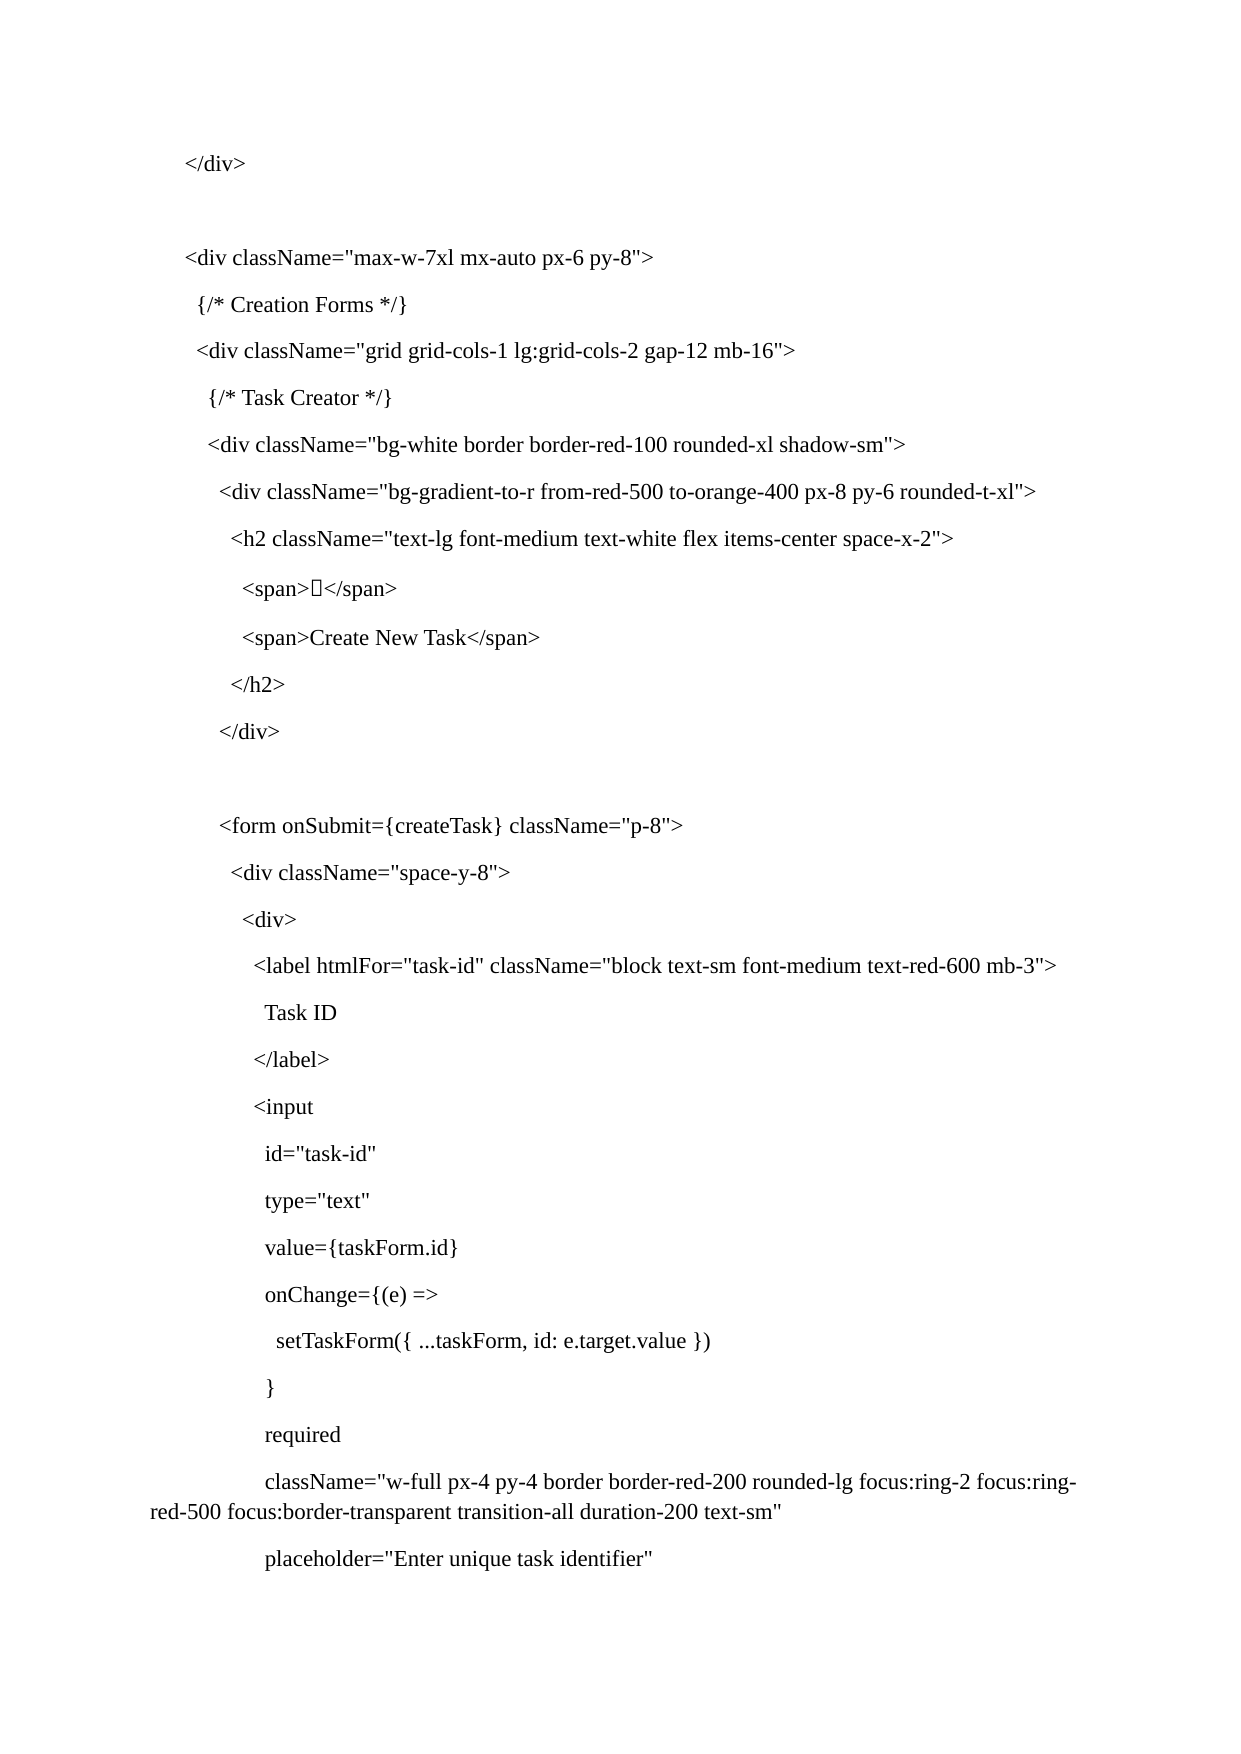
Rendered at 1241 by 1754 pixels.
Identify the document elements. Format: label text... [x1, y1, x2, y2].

text placeholder="Enter unique task identifier" [150, 1545, 1090, 1572]
text required [150, 1421, 1090, 1448]
text <div className="bg-gradient-to-r from-red-500 to-orange-400 px-8 py-6 rounded-t-xl"> [150, 478, 1090, 504]
text onChange={(e) => [150, 1281, 1090, 1307]
text id="task-id" [150, 1140, 1090, 1166]
text <span>📝</span> [150, 572, 1090, 603]
text <div className="grid grid-cols-1 lg:grid-cols-2 gap-12 mb-16"> [150, 337, 1090, 364]
text {/* Creation Forms */} [150, 291, 1090, 317]
text <label htmlFor="task-id" className="block text-sm font-medium text-red-600 mb-3"> [150, 953, 1090, 979]
text className="w-full px-4 py-4 border border-red-200 rounded-lg focus:ring-2 focus:ring-red-500 focus:border-transparent transition-all duration-200 text-sm" [150, 1468, 1090, 1525]
text type="text" [150, 1187, 1090, 1213]
text <input [150, 1093, 1090, 1119]
text <div> [150, 906, 1090, 932]
text <h2 className="text-lg font-medium text-white flex items-center space-x-2"> [150, 525, 1090, 551]
text <div className="space-y-8"> [150, 859, 1090, 885]
text </div> [150, 150, 1090, 176]
text {/* Task Creator */} [150, 384, 1090, 411]
text </h2> [150, 671, 1090, 698]
text </label> [150, 1046, 1090, 1073]
text <form onSubmit={createTask} className="p-8"> [150, 812, 1090, 838]
text <div className="max-w-7xl mx-auto px-6 py-8"> [150, 244, 1090, 270]
text Task ID [150, 999, 1090, 1026]
text <span>Create New Task</span> [150, 624, 1090, 651]
text value={taskForm.id} [150, 1234, 1090, 1260]
text <div className="bg-white border border-red-100 rounded-xl shadow-sm"> [150, 431, 1090, 458]
text setTaskForm({ ...taskForm, id: e.target.value }) [150, 1328, 1090, 1354]
text } [150, 1374, 1090, 1401]
text </div> [150, 718, 1090, 744]
